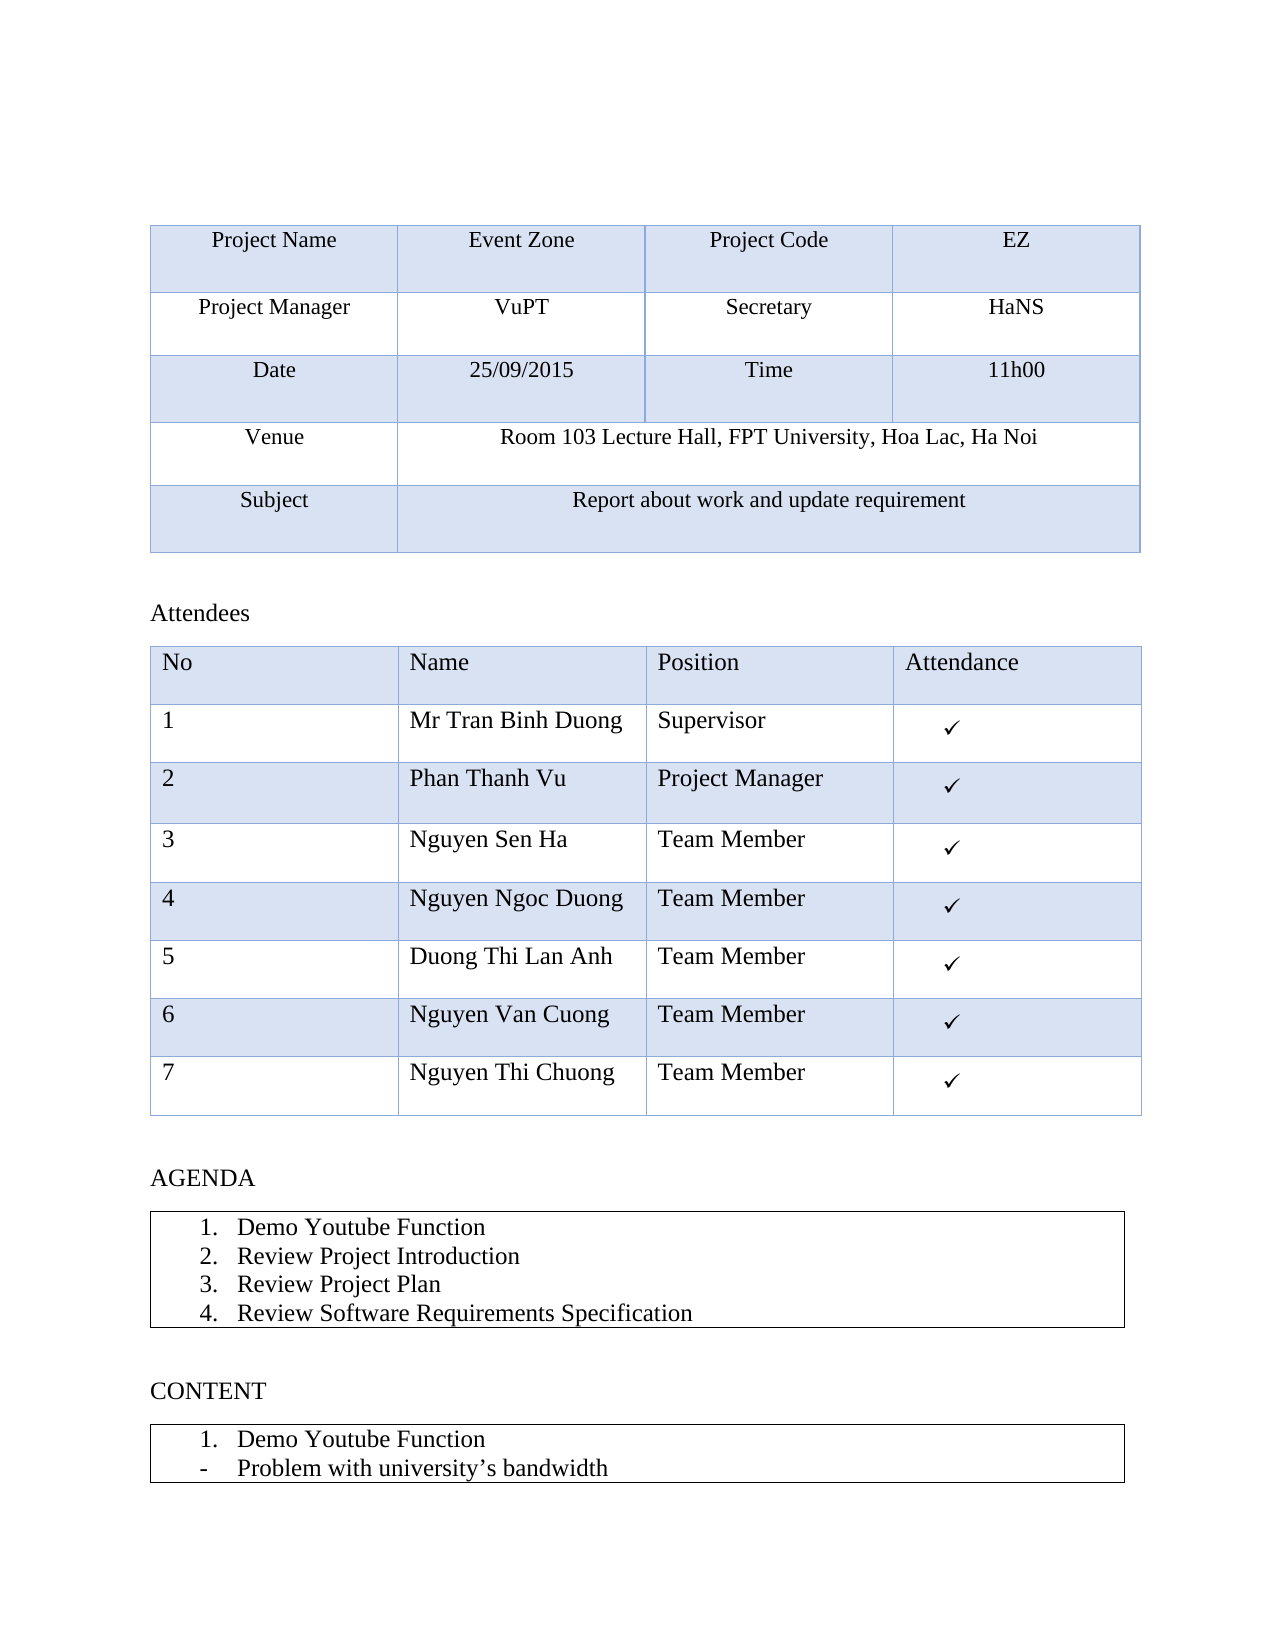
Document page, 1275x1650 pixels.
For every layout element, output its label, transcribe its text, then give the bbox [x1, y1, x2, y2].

table_cell Phan Thanh Vu [399, 763, 646, 823]
table_cell 6 [151, 999, 398, 1056]
table_cell Venue [151, 423, 397, 485]
table_cell Team Member [647, 999, 893, 1056]
table_cell 4 [151, 883, 398, 940]
table_header Project Name [151, 226, 397, 292]
table_cell [894, 705, 1141, 762]
table_cell 7 [151, 1057, 398, 1114]
table_cell Nguyen Ngoc Duong [399, 883, 646, 940]
table_header Project Code [646, 226, 892, 292]
table_cell Project Manager [151, 293, 397, 355]
table_cell [894, 1057, 1141, 1114]
table_cell Subject [151, 486, 397, 552]
table_cell Date [151, 356, 397, 422]
table_cell Nguyen Sen Ha [399, 824, 646, 882]
table_header EZ [893, 226, 1139, 292]
table_cell 3 [151, 824, 398, 882]
table_cell Project Manager [647, 763, 893, 823]
table_cell 1 [151, 705, 398, 762]
table_cell Mr Tran Binh Duong [399, 705, 646, 762]
table_cell Room 103 Lecture Hall, FPT University, Hoa Lac, Ha Noi [398, 423, 1139, 485]
text AGENDA [150, 1163, 1125, 1192]
table_cell 2 [151, 763, 398, 823]
table_cell Team Member [647, 824, 893, 882]
table_cell Report about work and update requirement [398, 486, 1139, 552]
table_cell Duong Thi Lan Anh [399, 941, 646, 998]
table_cell 5 [151, 941, 398, 998]
table_cell Secretary [646, 293, 892, 355]
table_cell VuPT [398, 293, 644, 355]
table_header Attendance [894, 647, 1141, 704]
table_cell Team Member [647, 1057, 893, 1114]
table_cell Nguyen Thi Chuong [399, 1057, 646, 1114]
table_cell 25/09/2015 [398, 356, 644, 422]
table_cell Team Member [647, 941, 893, 998]
table_cell Team Member [647, 883, 893, 940]
table_cell Supervisor [647, 705, 893, 762]
text Attendees [150, 598, 1125, 627]
table_cell Nguyen Van Cuong [399, 999, 646, 1056]
table_cell Time [646, 356, 892, 422]
table_header Position [647, 647, 893, 704]
text CONTENT [150, 1376, 1125, 1404]
table_header Name [399, 647, 646, 704]
table_cell [894, 824, 1141, 882]
table_header Event Zone [398, 226, 644, 292]
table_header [151, 1425, 1124, 1482]
table_header Demo Youtube Function Review Project Introduction Review Project Plan Review Software Requirements Specification [151, 1212, 1124, 1327]
table_header No [151, 647, 398, 704]
table_cell [894, 883, 1141, 940]
table_cell [894, 763, 1141, 823]
table_cell 11h00 [893, 356, 1139, 422]
table_cell [894, 941, 1141, 998]
table_cell HaNS [893, 293, 1139, 355]
table_cell [894, 999, 1141, 1056]
